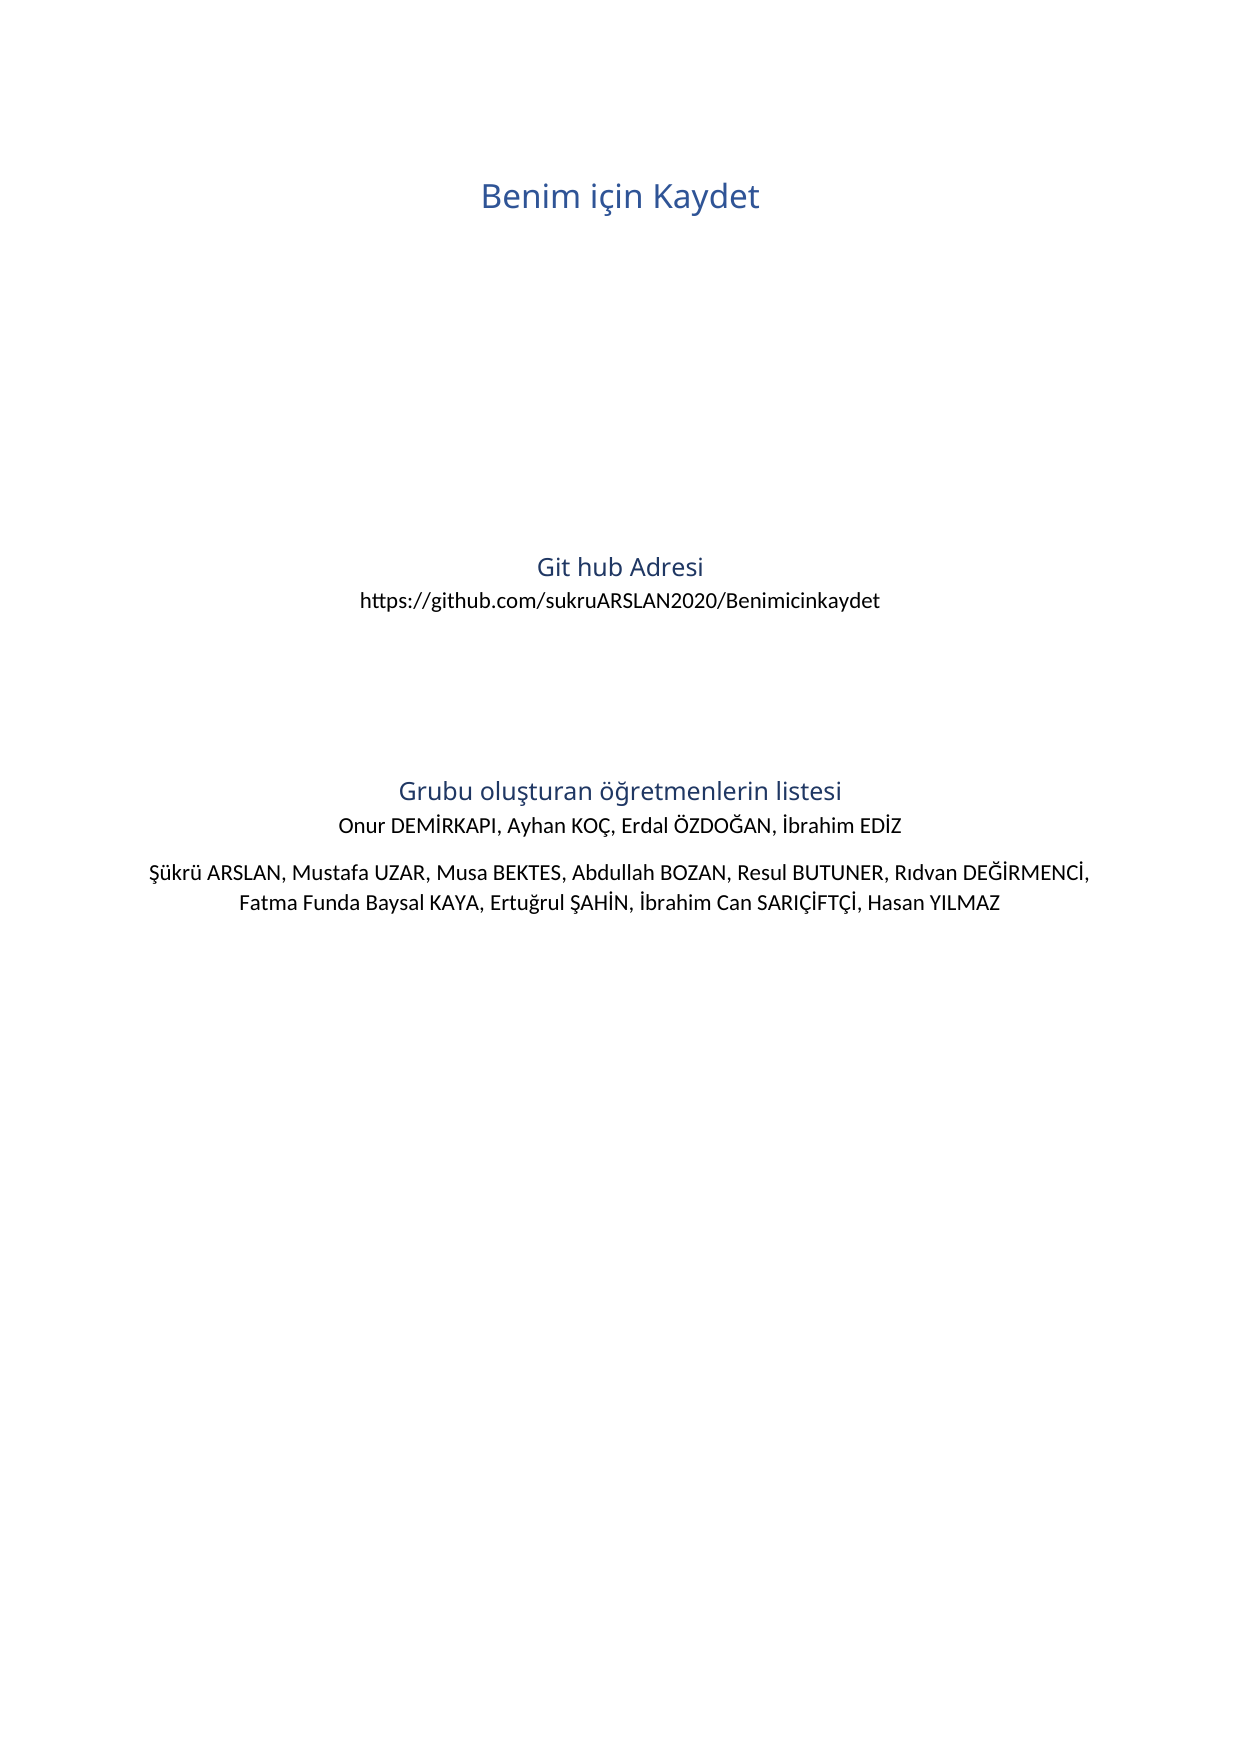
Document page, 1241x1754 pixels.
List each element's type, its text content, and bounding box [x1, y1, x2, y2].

subtitle Grubu oluşturan öğretmenlerin listesi [148, 774, 1093, 808]
subtitle Benim için Kaydet [148, 173, 1093, 218]
text Onur DEMİRKAPI, Ayhan KOÇ, Erdal ÖZDOĞAN, İbrahim EDİZ [148, 811, 1093, 839]
text Şükrü ARSLAN, Mustafa UZAR, Musa BEKTES, Abdullah BOZAN, Resul BUTUNER, Rıdvan DEĞİRMENCİ, Fatma Funda Baysal KAYA, Ertuğrul ŞAHİN, İbrahim Can SARIÇİFTÇİ, Hasan YILMAZ [148, 858, 1093, 916]
text https://github.com/sukruARSLAN2020/Benimicinkaydet [148, 586, 1093, 614]
subtitle Git hub Adresi [148, 550, 1093, 584]
